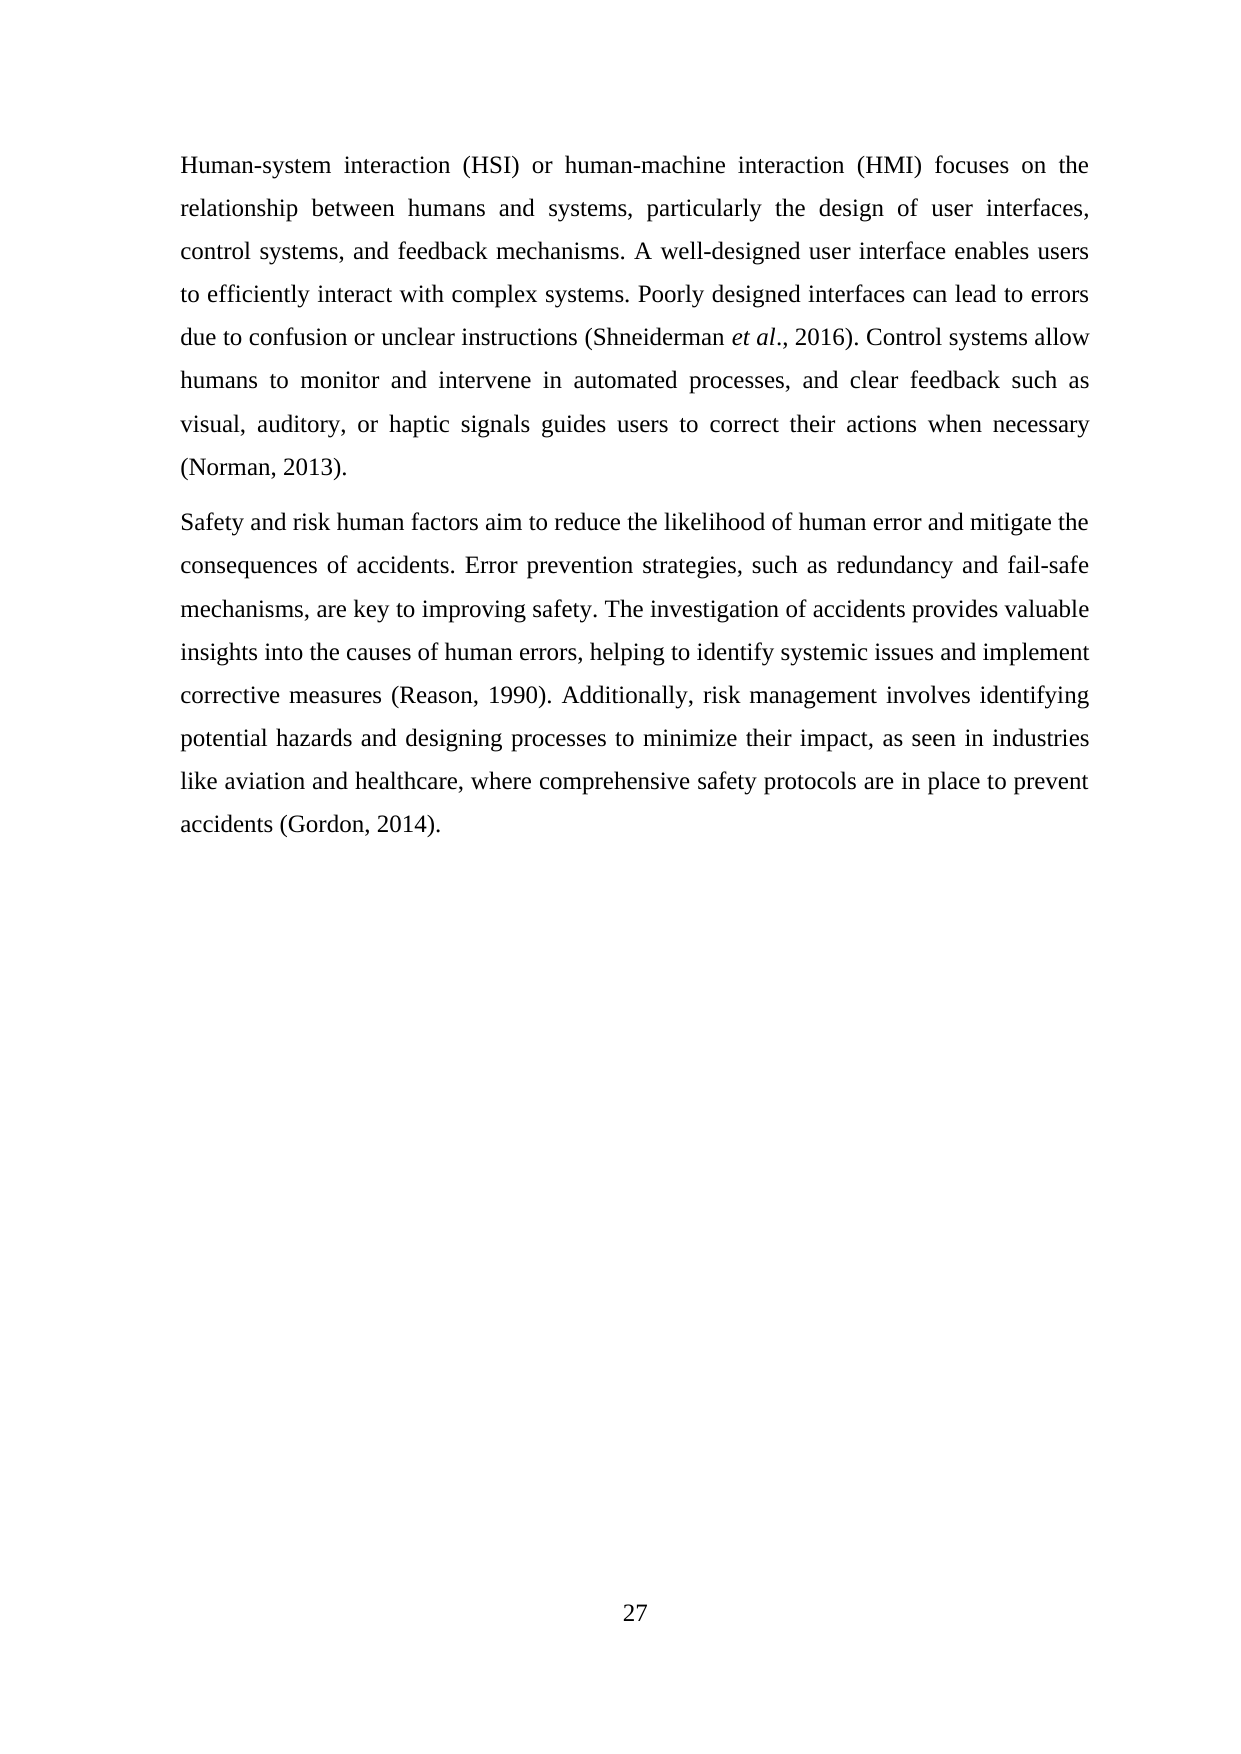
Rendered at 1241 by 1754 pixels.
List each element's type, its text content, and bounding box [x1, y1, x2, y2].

text Human-system interaction (HSI) or human-machine interaction (HMI) focuses on the relationship between humans and systems, particularly the design of user interfaces, control systems, and feedback mechanisms. A well-designed user interface enables users to efficiently interact with complex systems. Poorly designed interfaces can lead to errors due to confusion or unclear instructions (Shneiderman et al., 2016). Control systems allow humans to monitor and intervene in automated processes, and clear feedback such as visual, auditory, or haptic signals guides users to correct their actions when necessary (Norman, 2013). [180, 150, 1090, 481]
text Safety and risk human factors aim to reduce the likelihood of human error and mitigate the consequences of accidents. Error prevention strategies, such as redundancy and fail-safe mechanisms, are key to improving safety. The investigation of accidents provides valuable insights into the causes of human errors, helping to identify systemic issues and implement corrective measures (Reason, 1990). Additionally, risk management involves identifying potential hazards and designing processes to minimize their impact, as seen in industries like aviation and healthcare, where comprehensive safety protocols are in place to prevent accidents (Gordon, 2014). [180, 507, 1090, 838]
